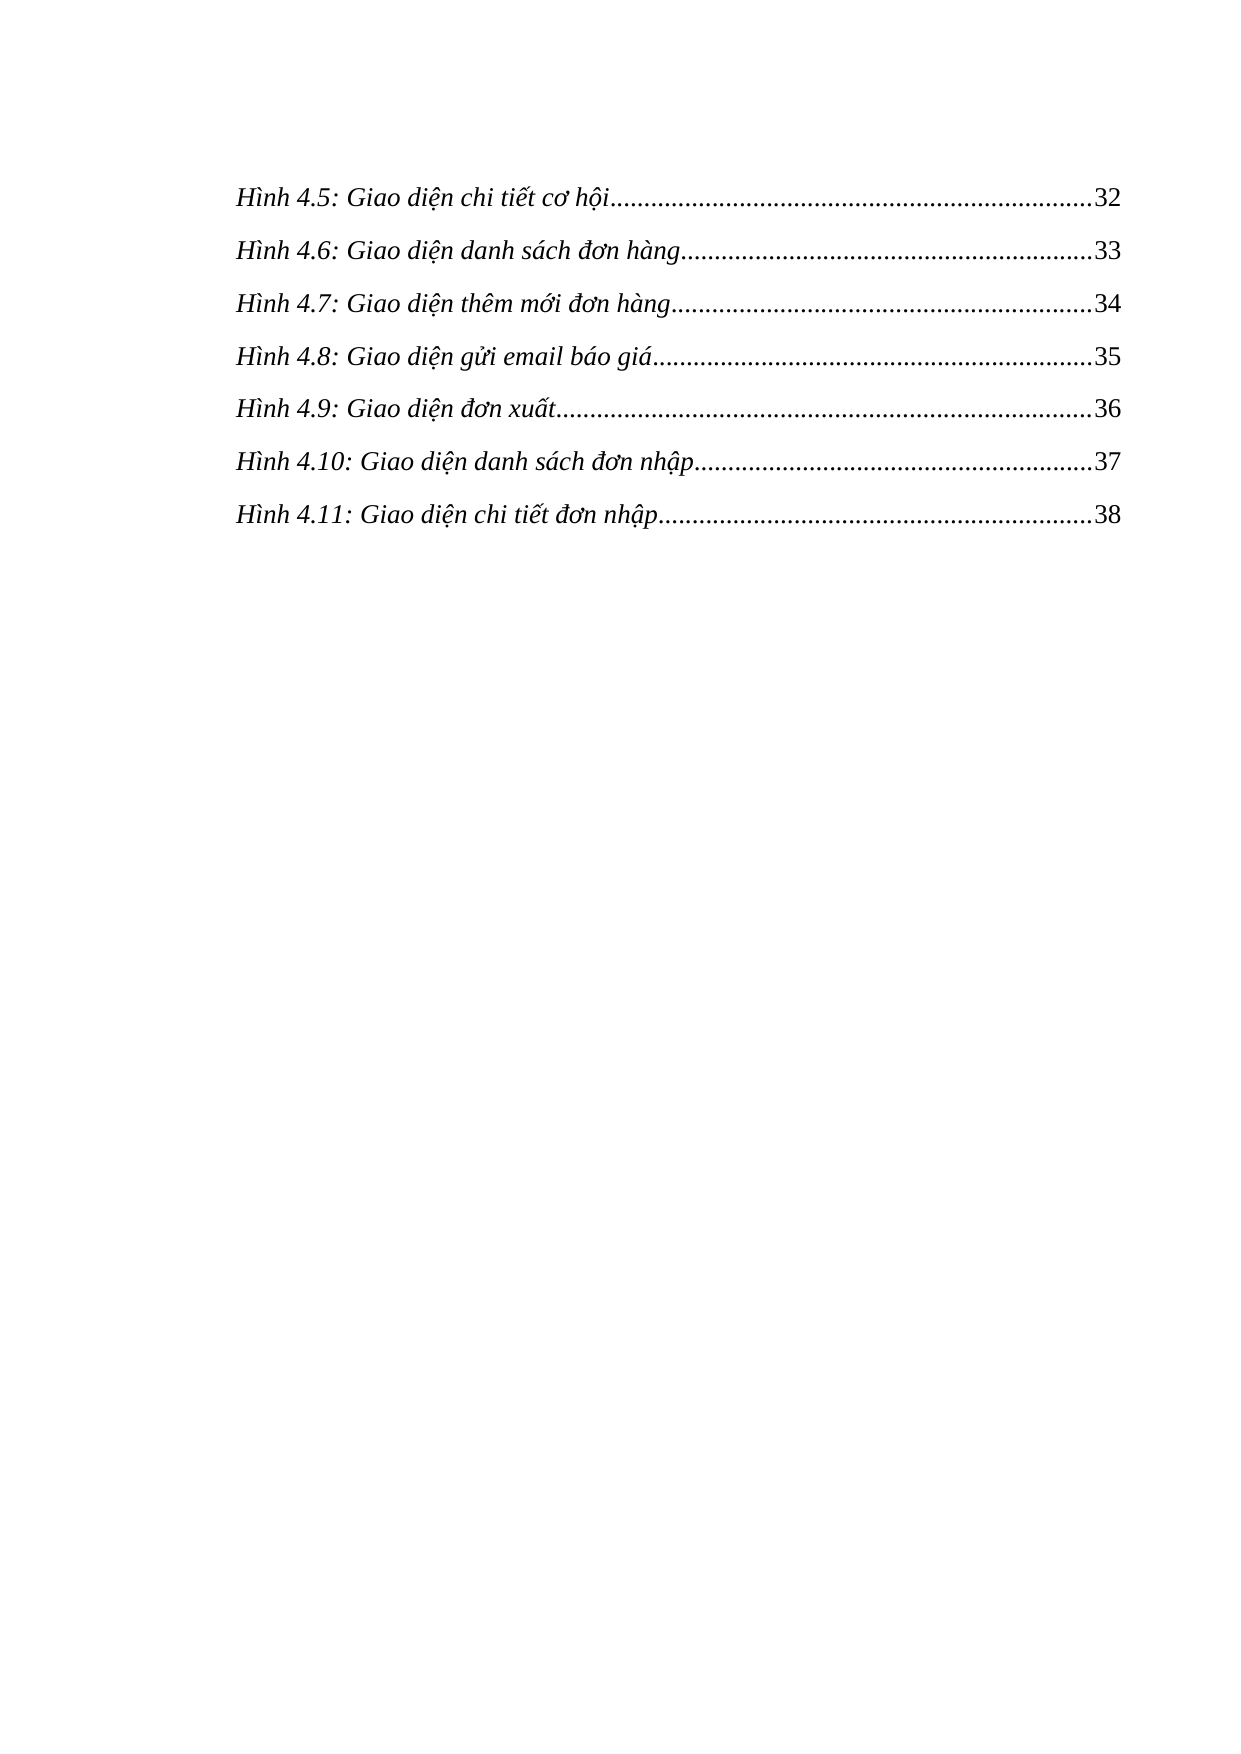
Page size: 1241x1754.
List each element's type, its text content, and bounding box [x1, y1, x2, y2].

text Hình 4.9: Giao diện đơn xuất 36 [177, 392, 1122, 424]
text Hình 4.7: Giao diện thêm mới đơn hàng 34 [177, 287, 1122, 318]
text Hình 4.10: Giao diện danh sách đơn nhập 37 [177, 445, 1122, 477]
text Hình 4.5: Giao diện chi tiết cơ hội 32 [177, 181, 1122, 212]
text Hình 4.8: Giao diện gửi email báo giá 35 [177, 339, 1122, 371]
text Hình 4.11: Giao diện chi tiết đơn nhập 38 [177, 498, 1122, 529]
text Hình 4.6: Giao diện danh sách đơn hàng 33 [177, 234, 1122, 265]
